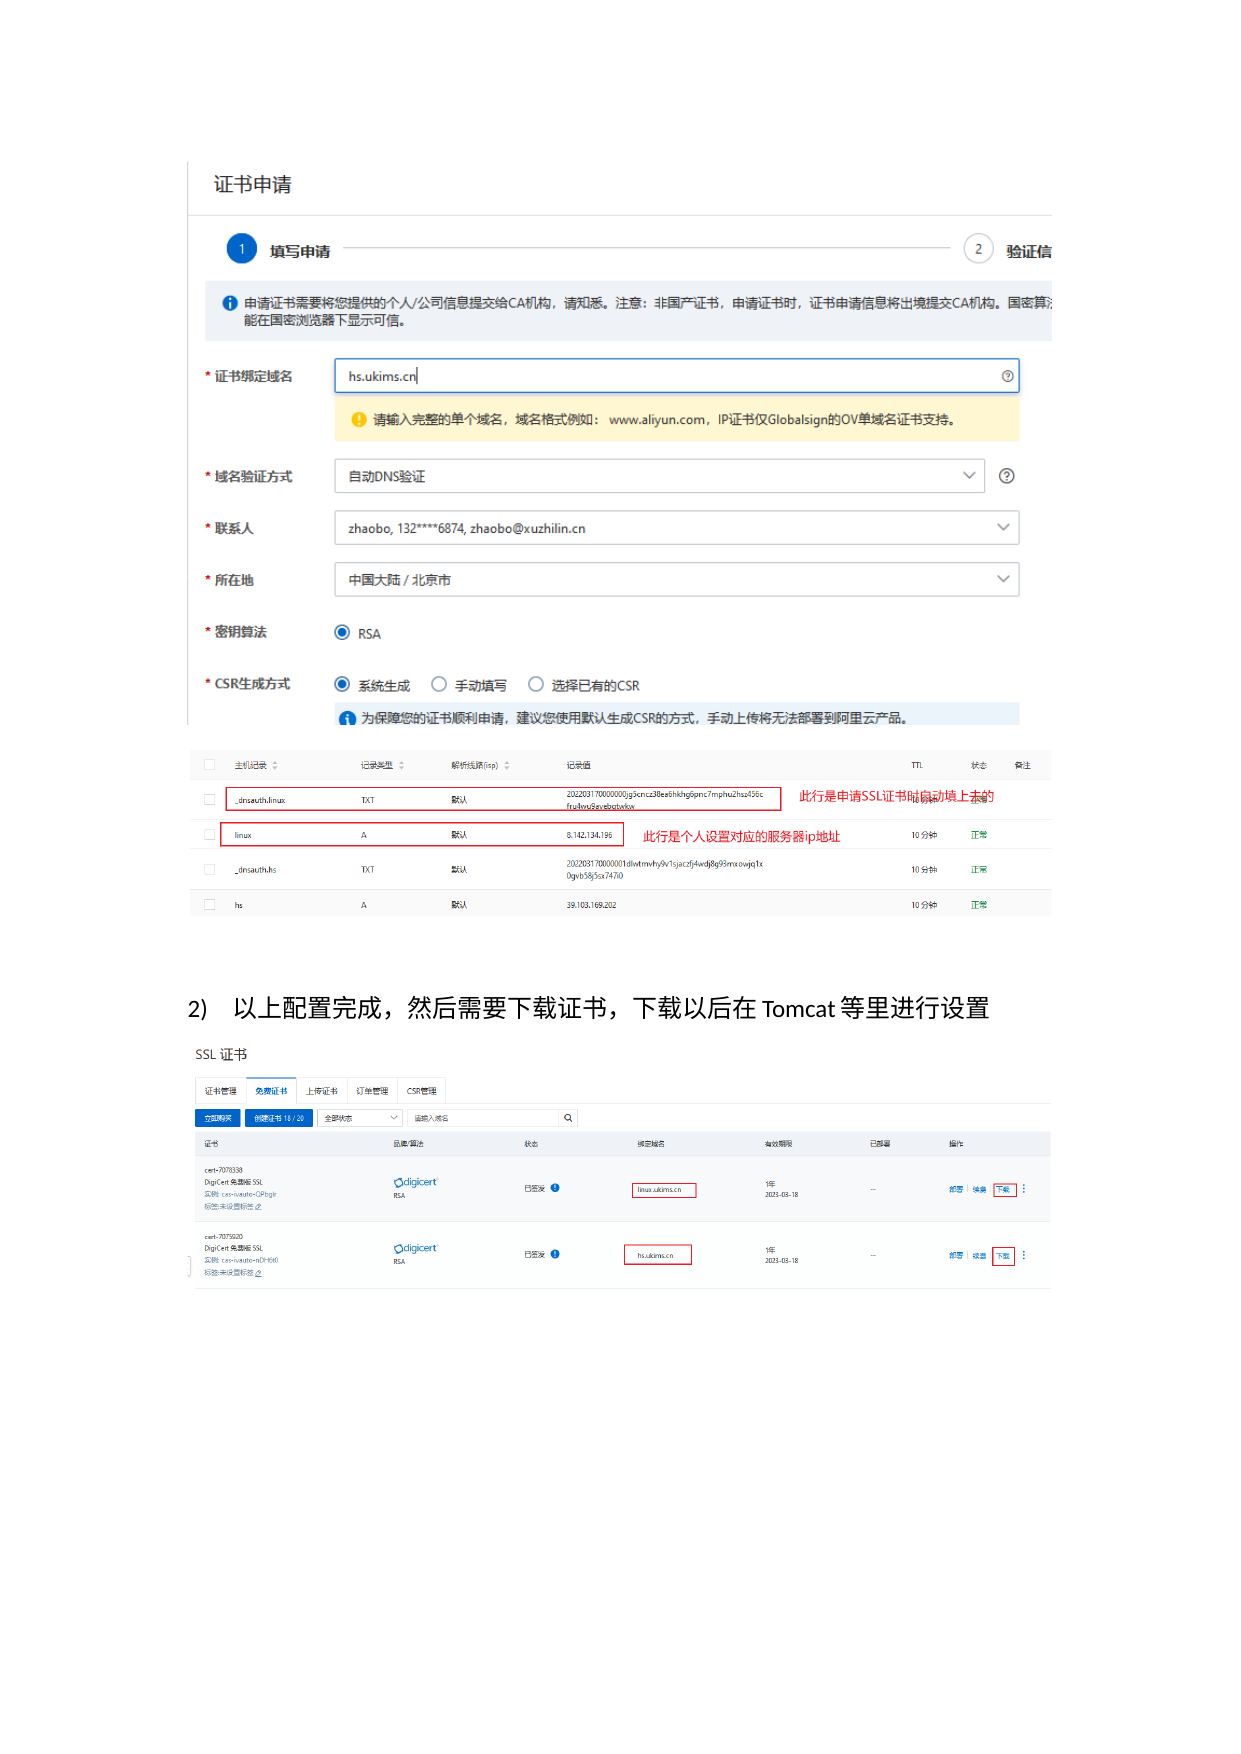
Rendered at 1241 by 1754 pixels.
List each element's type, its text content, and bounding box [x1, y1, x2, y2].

picture [187, 1039, 1051, 1289]
picture [187, 747, 1052, 916]
list 以上配置完成，然后需要下载证书，下载以后在Tomcat等里进行设置 [187, 974, 1053, 1039]
picture [187, 162, 1052, 725]
